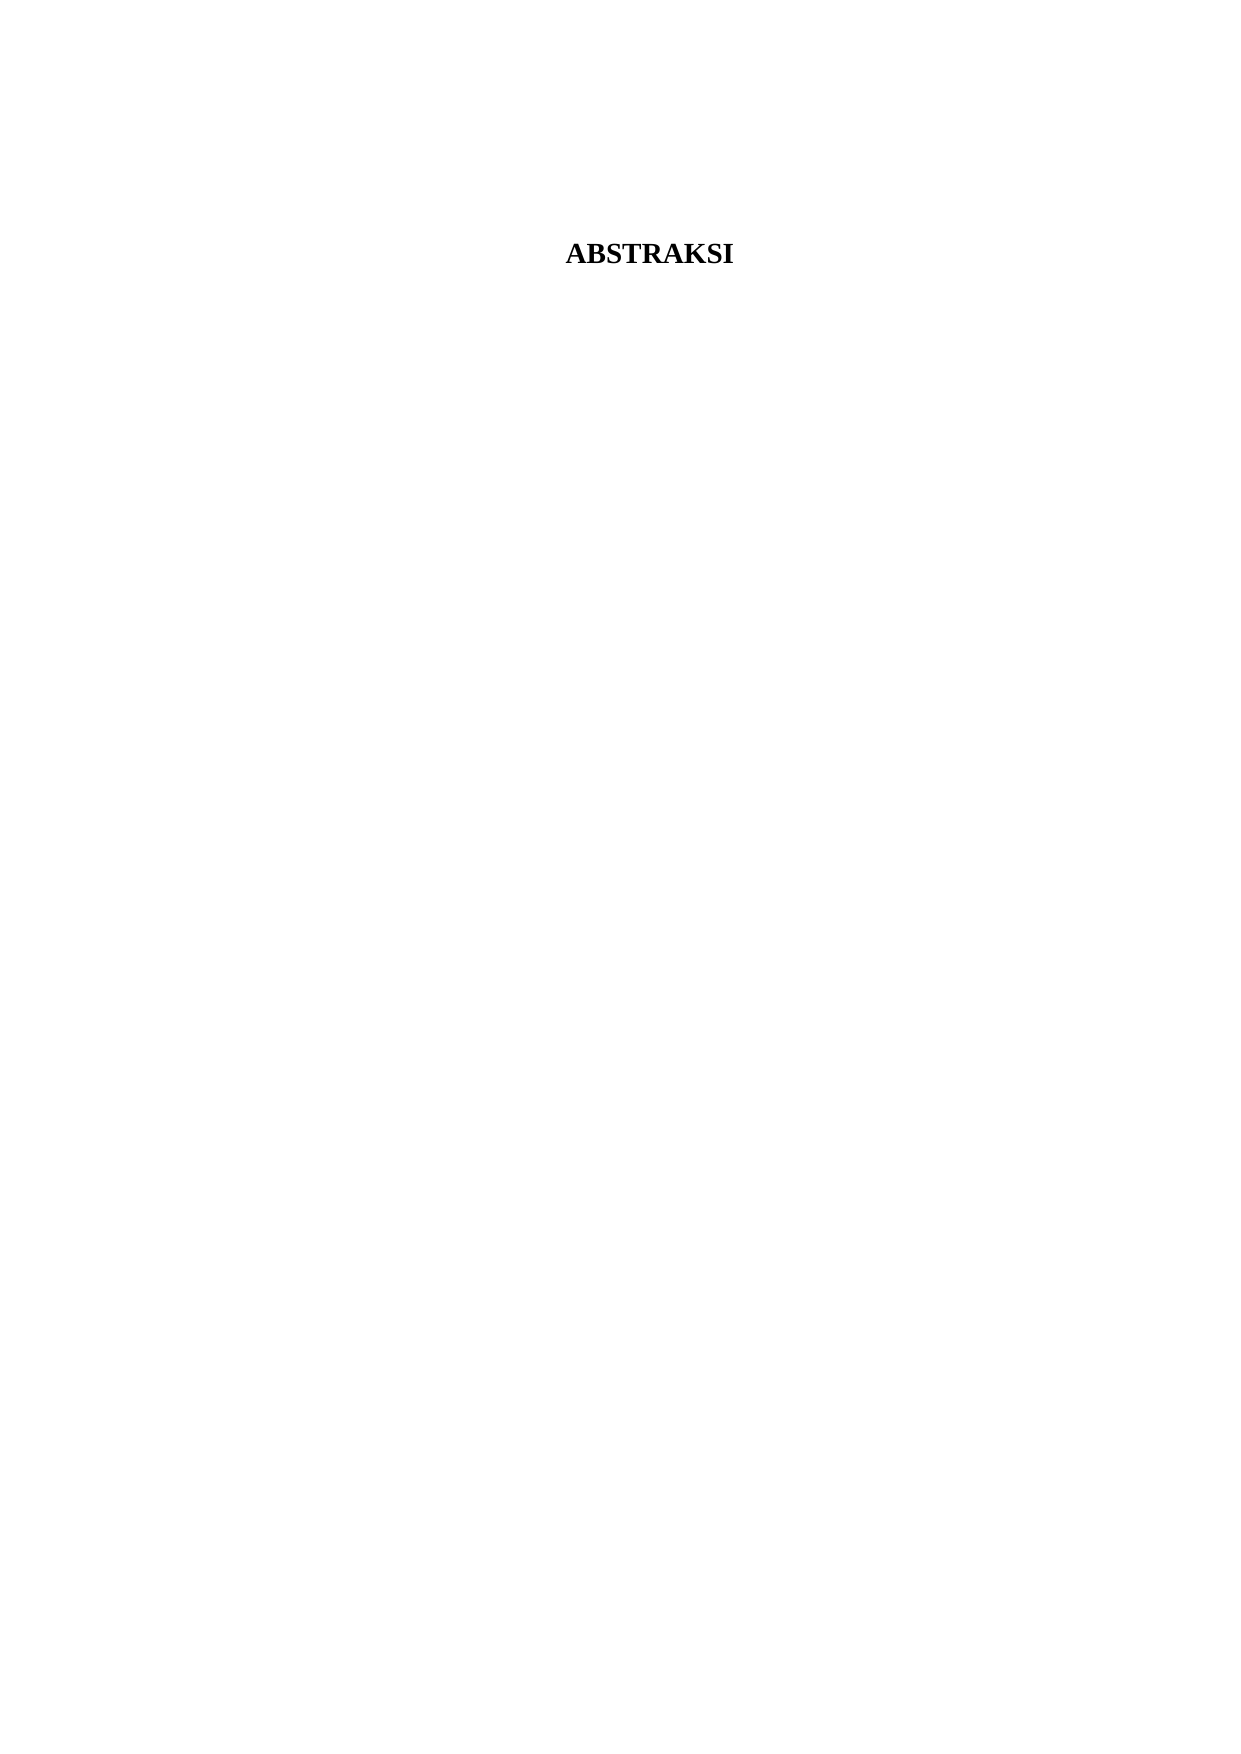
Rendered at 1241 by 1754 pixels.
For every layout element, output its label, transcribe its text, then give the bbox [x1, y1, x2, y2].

text ABSTRAKSI [236, 236, 1063, 270]
